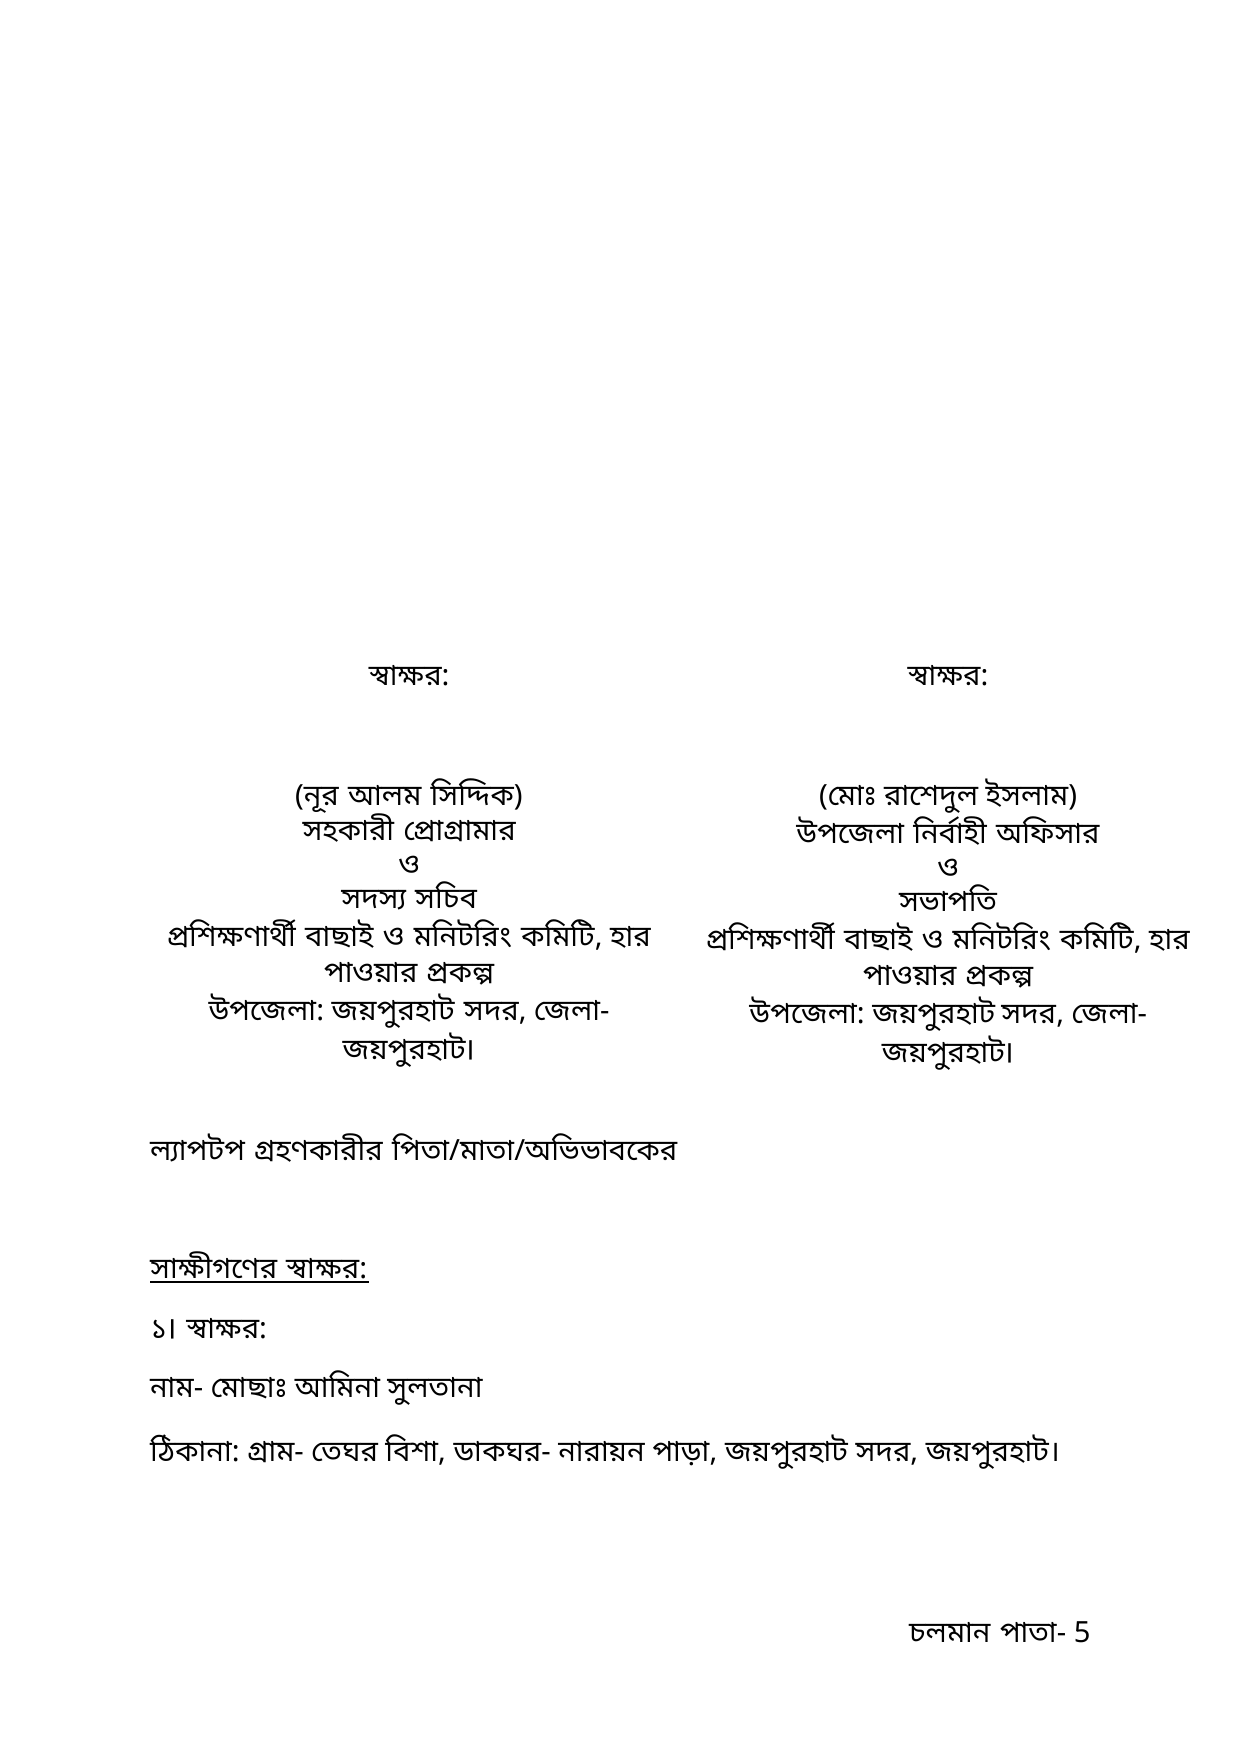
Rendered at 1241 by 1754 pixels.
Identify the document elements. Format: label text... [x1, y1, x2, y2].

table_header স্বাক্ষর: (মোঃ রাশেদুল ইসলাম) উপজেলা নির্বাহী অফিসার ও সভাপতি প্রশিক্ষণার্থী বাছাই ও মনিটরিং কমিটি, হার পাওয়ার প্রকল্প উপজেলা: জয়পুরহাট সদর, জেলা- জয়পুরহাট। [677, 615, 1219, 1069]
text সাক্ষীগণের স্বাক্ষর: [150, 1248, 1090, 1287]
table_header স্বাক্ষর: (নূর আলম সিদ্দিক) সহকারী প্রোগ্রামার ও সদস্য সচিব প্রশিক্ষণার্থী বাছাই ও মনিটরিং কমিটি, হার পাওয়ার প্রকল্প উপজেলা: জয়পুরহাট সদর, জেলা- জয়পুরহাট। [141, 615, 677, 1069]
text নাম- মোছাঃ আমিনা সুলতানা [150, 1367, 1090, 1410]
text ঠিকানা: গ্রাম- তেঘর বিশা, ডাকঘর- নারায়ন পাড়া, জয়পুরহাট সদর, জয়পুরহাট। [150, 1430, 1090, 1473]
text ১। স্বাক্ষর: [150, 1307, 1090, 1347]
text ল্যাপটপ গ্রহণকারীর পিতা/মাতা/অভিভাবকের [150, 1129, 1090, 1168]
